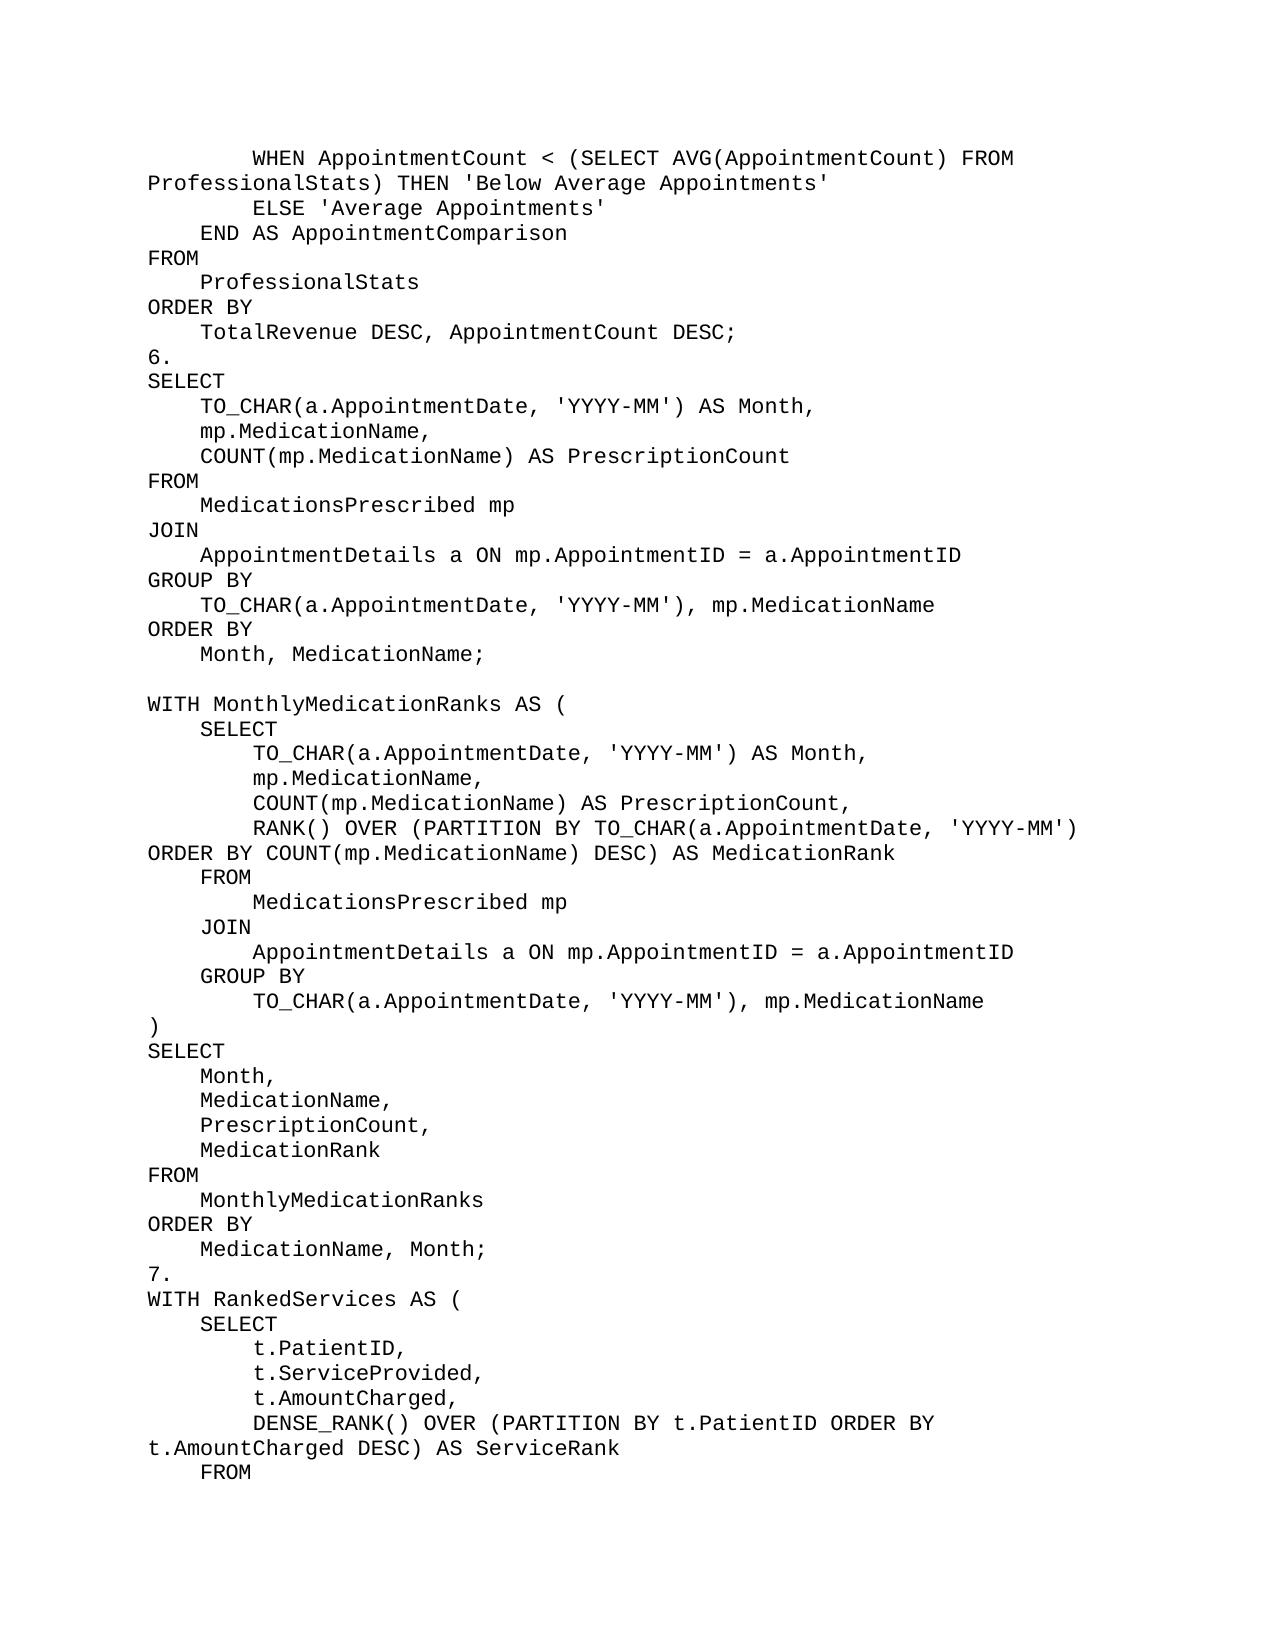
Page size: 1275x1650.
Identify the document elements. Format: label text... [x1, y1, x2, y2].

text MedicationName, Month; [200, 1238, 1131, 1263]
text ORDER BY COUNT(mp.MedicationName) DESC) AS MedicationRank FROM [147, 842, 941, 891]
text TotalRevenue DESC, AppointmentCount DESC; [200, 321, 1131, 346]
subtitle FROM [147, 1164, 1131, 1189]
text ProfessionalStats ORDER BY [147, 272, 443, 321]
text RANK() OVER (PARTITION BY TO_CHAR(a.AppointmentDate, 'YYYY-MM') [253, 817, 1131, 842]
text Month, MedicationName, PrescriptionCount, MedicationRank [200, 1065, 443, 1164]
subtitle ) SELECT [147, 1015, 227, 1065]
text WITH MonthlyMedicationRanks AS ( SELECT [147, 693, 637, 743]
text MonthlyMedicationRanks ORDER BY [147, 1189, 495, 1238]
subtitle FROM [147, 247, 1131, 272]
text AppointmentDetails a ON mp.AppointmentID = a.AppointmentID GROUP BY [200, 941, 1043, 991]
text 7. [147, 1263, 1131, 1288]
text WITH RankedServices AS ( SELECT [147, 1288, 495, 1338]
text COUNT(mp.MedicationName) AS PrescriptionCount FROM [147, 445, 796, 495]
text t.AmountCharged DESC) AS ServiceRank FROM [147, 1437, 637, 1486]
subtitle 6. SELECT [147, 346, 227, 396]
text AppointmentDetails a ON mp.AppointmentID = a.AppointmentID GROUP BY [147, 544, 993, 594]
text DENSE_RANK() OVER (PARTITION BY t.PatientID ORDER BY [253, 1412, 1131, 1437]
text COUNT(mp.MedicationName) AS PrescriptionCount, [253, 792, 1131, 817]
text ELSE 'Average Appointments' END AS AppointmentComparison [200, 197, 637, 247]
text WHEN AppointmentCount < (SELECT AVG(AppointmentCount) FROM ProfessionalStats) THEN 'Below Average Appointments' [147, 148, 1131, 197]
text TO_CHAR(a.AppointmentDate, 'YYYY-MM'), mp.MedicationName ORDER BY [147, 594, 993, 643]
text TO_CHAR(a.AppointmentDate, 'YYYY-MM') AS Month, mp.MedicationName, [200, 396, 1043, 445]
text MedicationsPrescribed mp JOIN [147, 495, 547, 544]
text TO_CHAR(a.AppointmentDate, 'YYYY-MM') AS Month, mp.MedicationName, [253, 743, 1043, 792]
text MedicationsPrescribed mp JOIN [200, 891, 613, 941]
text Month, MedicationName; [200, 643, 1131, 668]
text TO_CHAR(a.AppointmentDate, 'YYYY-MM'), mp.MedicationName [253, 991, 1131, 1015]
text t.PatientID, t.ServiceProvided, t.AmountCharged, [253, 1338, 637, 1412]
